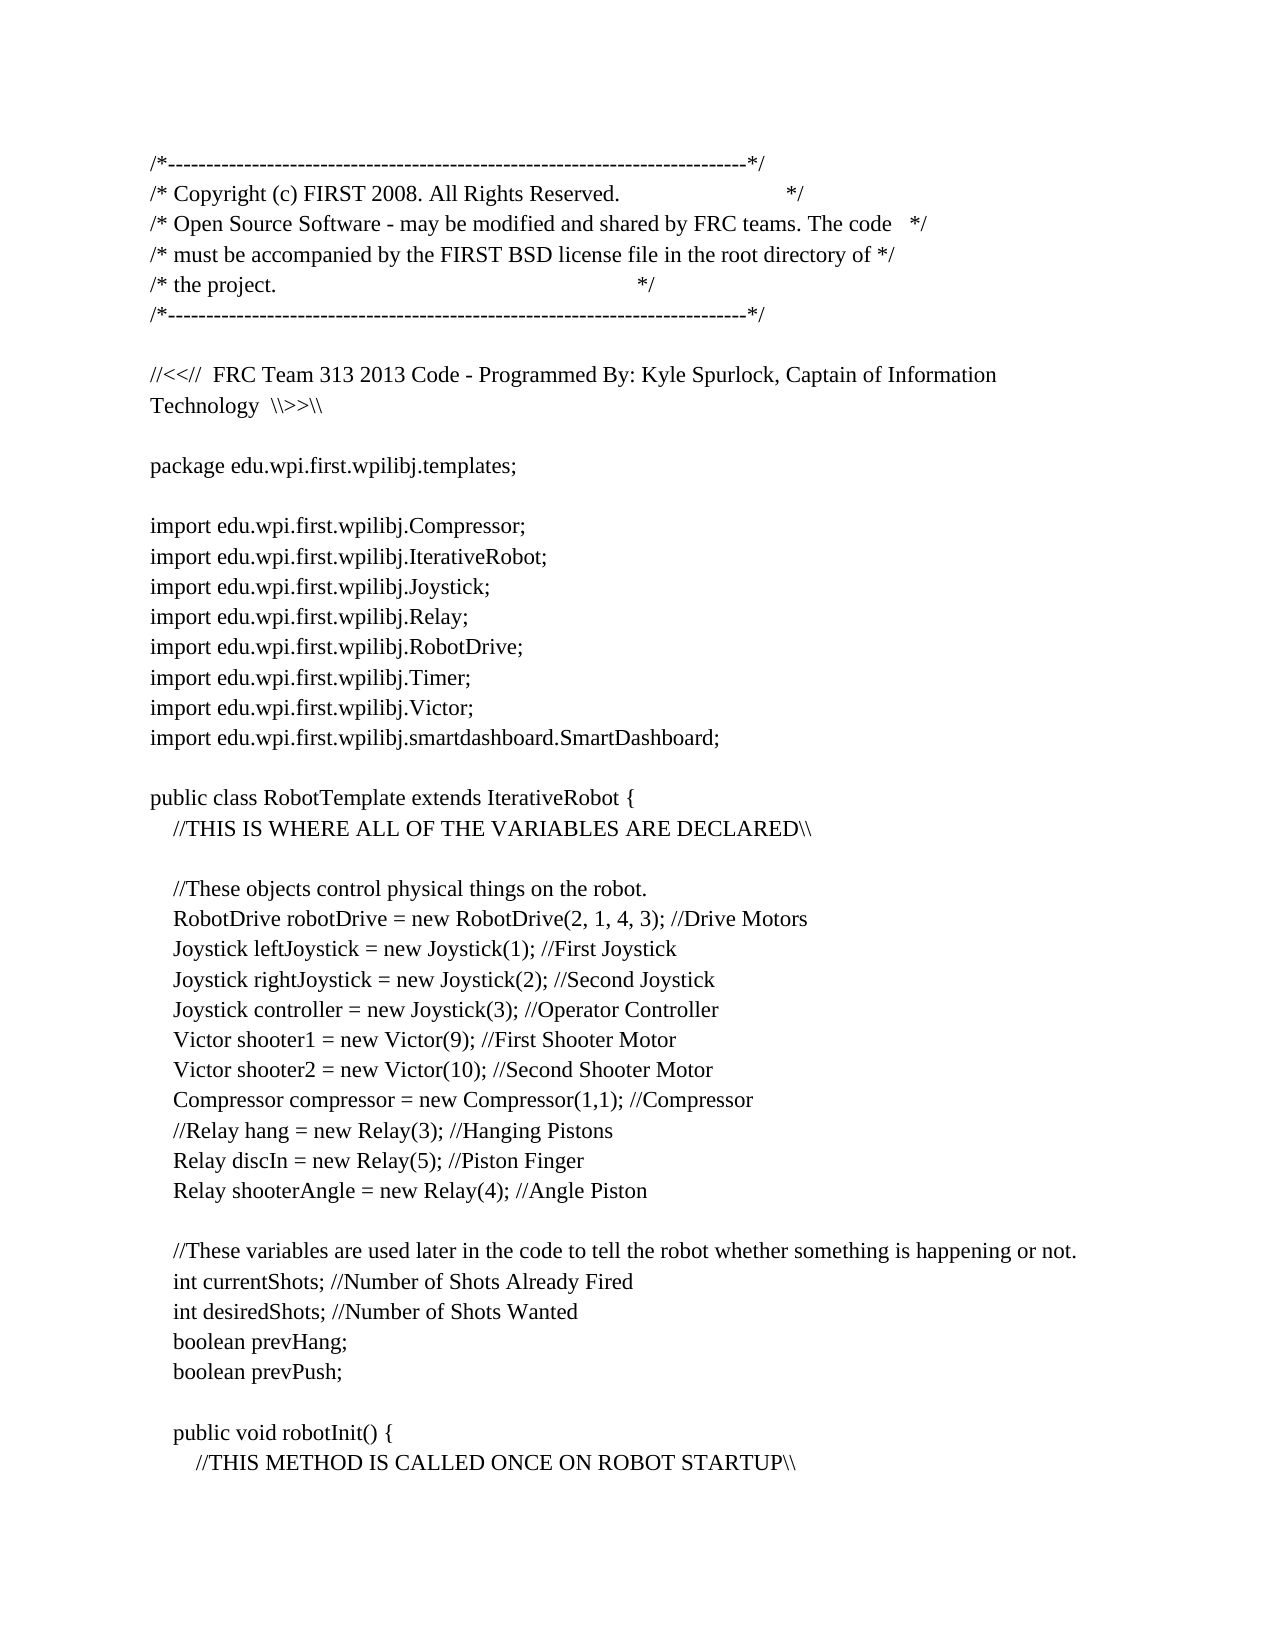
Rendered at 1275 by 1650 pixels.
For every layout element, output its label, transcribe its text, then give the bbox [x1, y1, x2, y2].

text import edu.wpi.first.wpilibj.Timer; [150, 663, 1125, 690]
text Relay shooterAngle = new Relay(4); //Angle Piston [150, 1177, 1125, 1203]
text public class RobotTemplate extends IterativeRobot { [150, 784, 1125, 811]
text Victor shooter2 = new Victor(10); //Second Shooter Motor [150, 1056, 1125, 1083]
text boolean prevHang; [150, 1328, 1125, 1354]
text /* the project. */ [150, 271, 1125, 297]
text import edu.wpi.first.wpilibj.Joystick; [150, 573, 1125, 599]
text package edu.wpi.first.wpilibj.templates; [150, 452, 1125, 478]
text RobotDrive robotDrive = new RobotDrive(2, 1, 4, 3); //Drive Motors [150, 905, 1125, 932]
text int currentShots; //Number of Shots Already Fired [150, 1268, 1125, 1294]
text Victor shooter1 = new Victor(9); //First Shooter Motor [150, 1026, 1125, 1052]
text //<<// FRC Team 313 2013 Code - Programmed By: Kyle Spurlock, Captain of Information Technology \\>>\\ [150, 361, 1125, 418]
text import edu.wpi.first.wpilibj.IterativeRobot; [150, 543, 1125, 569]
text /* Open Source Software - may be modified and shared by FRC teams. The code */ [150, 210, 1125, 237]
text import edu.wpi.first.wpilibj.RobotDrive; [150, 633, 1125, 660]
text import edu.wpi.first.wpilibj.Victor; [150, 694, 1125, 720]
text //Relay hang = new Relay(3); //Hanging Pistons [150, 1117, 1125, 1143]
text /* Copyright (c) FIRST 2008. All Rights Reserved. */ [150, 180, 1125, 207]
text public void robotInit() { [150, 1419, 1125, 1445]
text import edu.wpi.first.wpilibj.Compressor; [150, 512, 1125, 539]
text int desiredShots; //Number of Shots Wanted [150, 1298, 1125, 1324]
text //THIS METHOD IS CALLED ONCE ON ROBOT STARTUP\\ [150, 1449, 1125, 1475]
text //These objects control physical things on the robot. [150, 875, 1125, 901]
text Joystick leftJoystick = new Joystick(1); //First Joystick [150, 935, 1125, 962]
text import edu.wpi.first.wpilibj.smartdashboard.SmartDashboard; [150, 724, 1125, 750]
text boolean prevPush; [150, 1358, 1125, 1385]
text //THIS IS WHERE ALL OF THE VARIABLES ARE DECLARED\\ [150, 814, 1125, 841]
text /*----------------------------------------------------------------------------*/ [150, 150, 1125, 176]
text Relay discIn = new Relay(5); //Piston Finger [150, 1147, 1125, 1173]
text /*----------------------------------------------------------------------------*/ [150, 301, 1125, 327]
text /* must be accompanied by the FIRST BSD license file in the root directory of */ [150, 241, 1125, 267]
text //These variables are used later in the code to tell the robot whether something is happening or not. [150, 1237, 1125, 1264]
text import edu.wpi.first.wpilibj.Relay; [150, 603, 1125, 629]
text Joystick rightJoystick = new Joystick(2); //Second Joystick [150, 966, 1125, 992]
text Compressor compressor = new Compressor(1,1); //Compressor [150, 1086, 1125, 1113]
text Joystick controller = new Joystick(3); //Operator Controller [150, 996, 1125, 1022]
